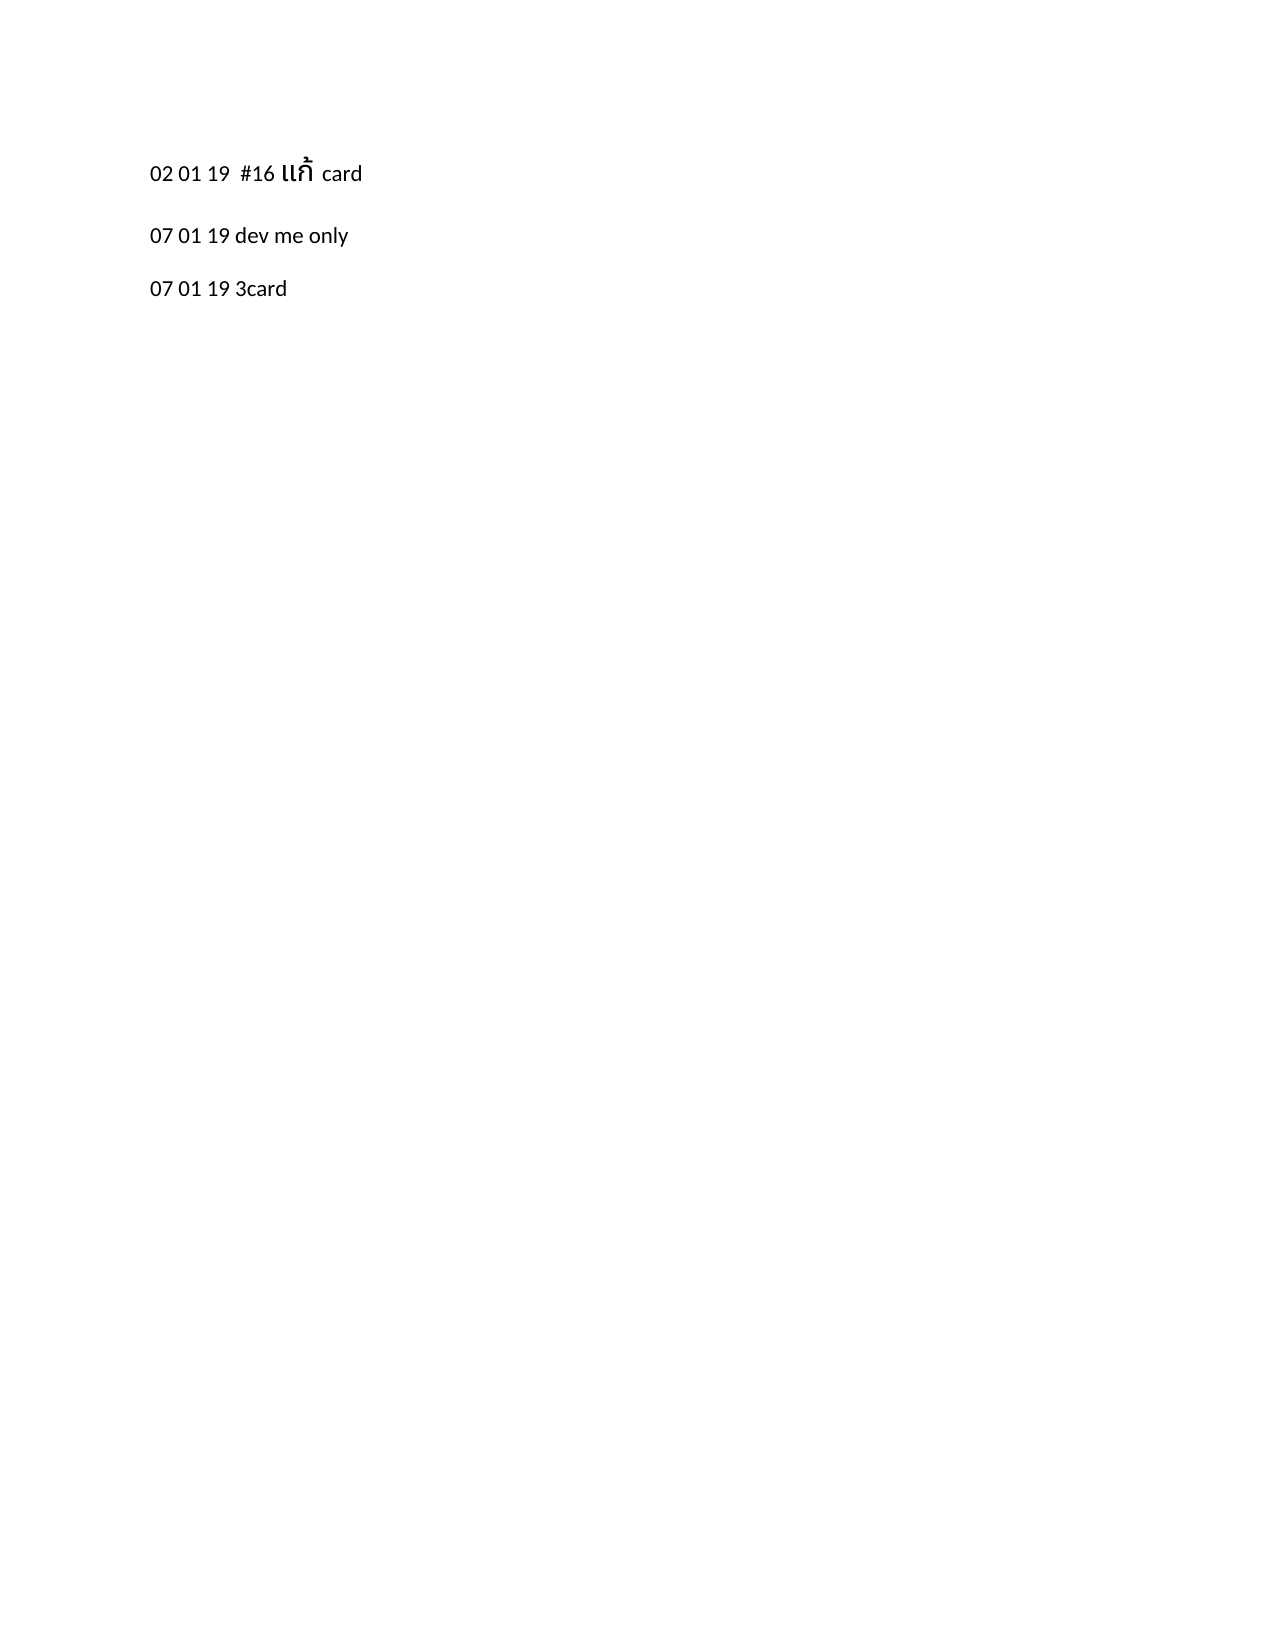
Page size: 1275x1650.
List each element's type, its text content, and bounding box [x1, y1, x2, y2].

text 07 01 19 dev me only [150, 221, 1125, 249]
text 02 01 19 #16 แก้ card [150, 150, 1125, 194]
text 07 01 19 3card [150, 274, 1125, 302]
